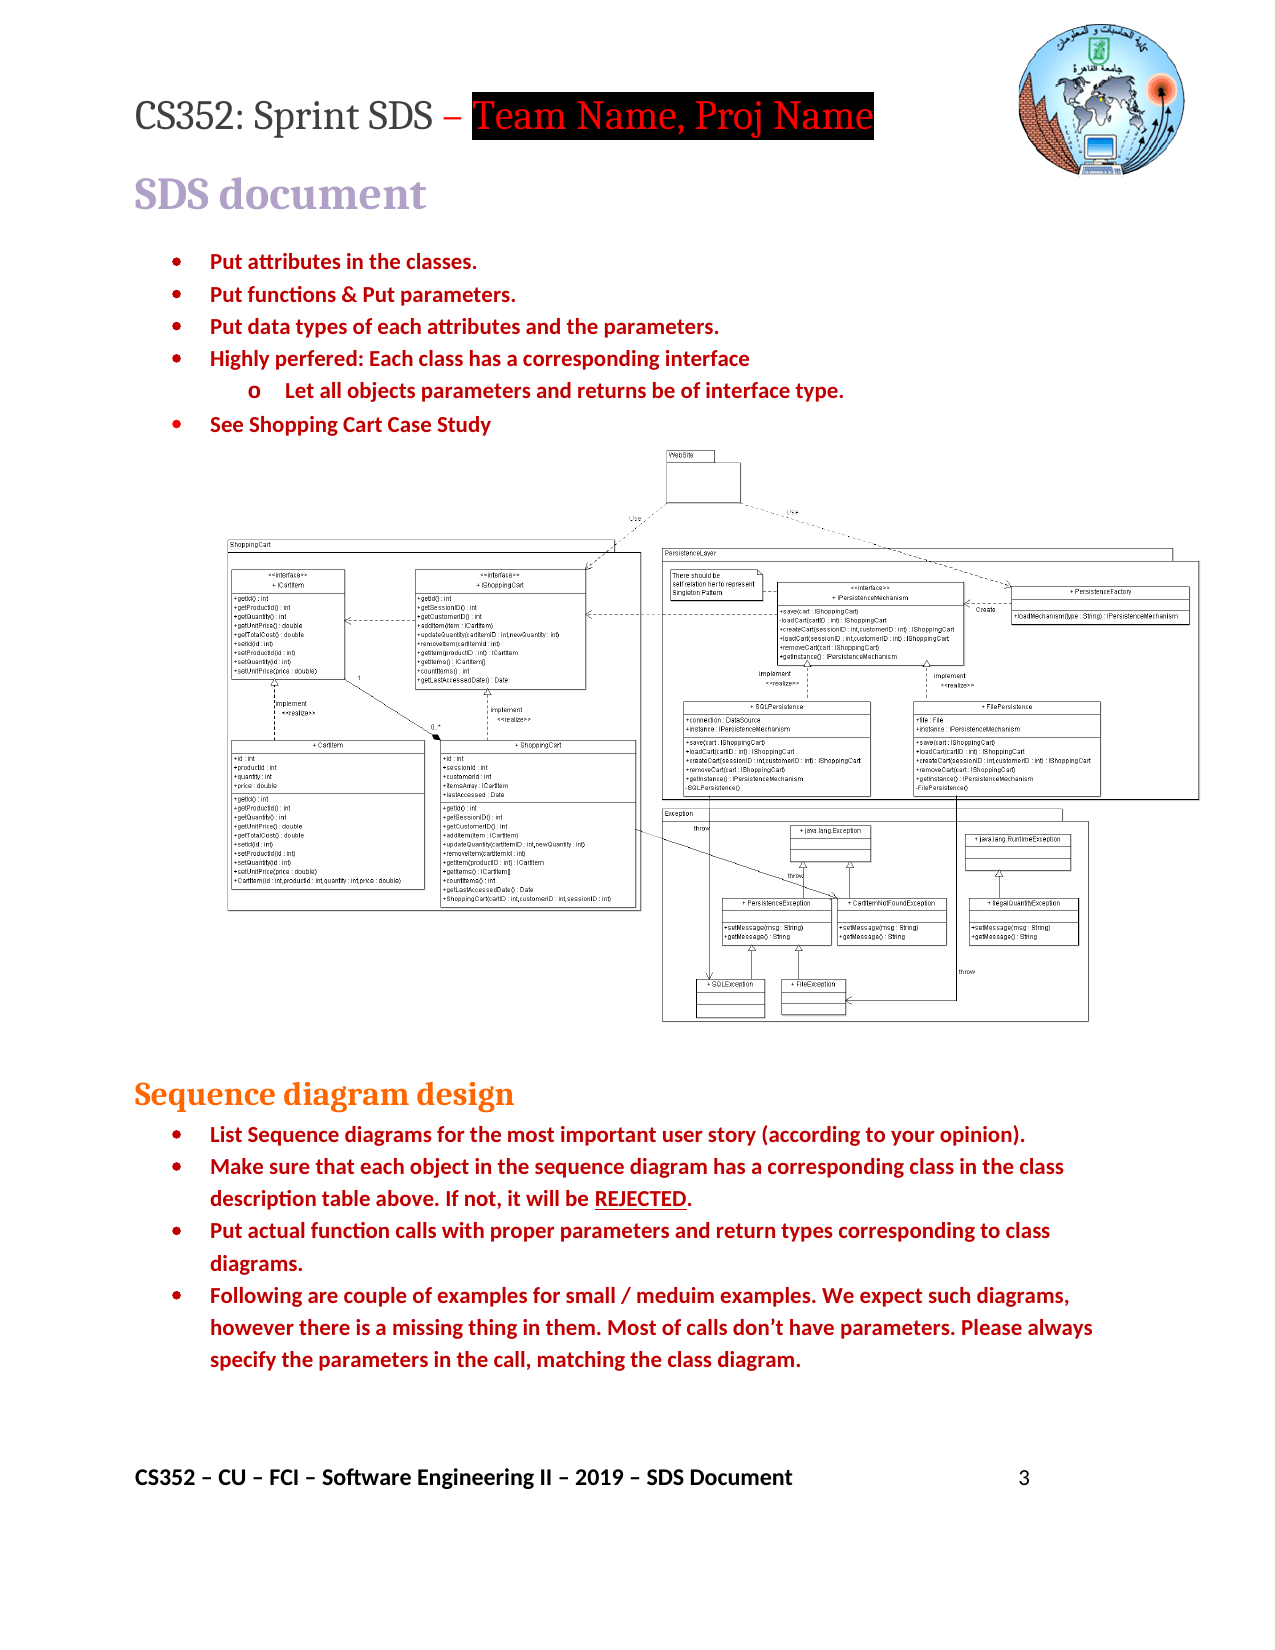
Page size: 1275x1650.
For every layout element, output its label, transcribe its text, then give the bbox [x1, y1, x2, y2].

list Put functions & Put parameters. [172, 280, 1140, 308]
list Highly perfered: Each class has a corresponding interface [172, 344, 1140, 372]
list List Sequence diagrams for the most important user story (according to your opinion). [172, 1120, 1140, 1148]
list Following are couple of examples for small / meduim examples. We expect such diagrams, however there is a missing thing in them. Most of calls don’t have parameters. Please always specify the parameters in the call, matching the class diagram. [172, 1281, 1140, 1373]
picture [1018, 24, 1186, 180]
list Put data types of each attributes and the parameters. [172, 312, 1140, 340]
list Make sure that each object in the sequence diagram has a corresponding class in the class description table above. If not, it will be REJECTED. [172, 1152, 1140, 1212]
list Put actual function calls with proper parameters and return types corresponding to class diagrams. [172, 1217, 1140, 1277]
list Put attributes in the classes. [172, 247, 1140, 276]
picture [210, 442, 1215, 1047]
list Let all objects parameters and returns be of interface type. [247, 376, 1140, 405]
subtitle Sequence diagram design [135, 1076, 1140, 1114]
list See Shopping Cart Case Study [172, 410, 1140, 438]
